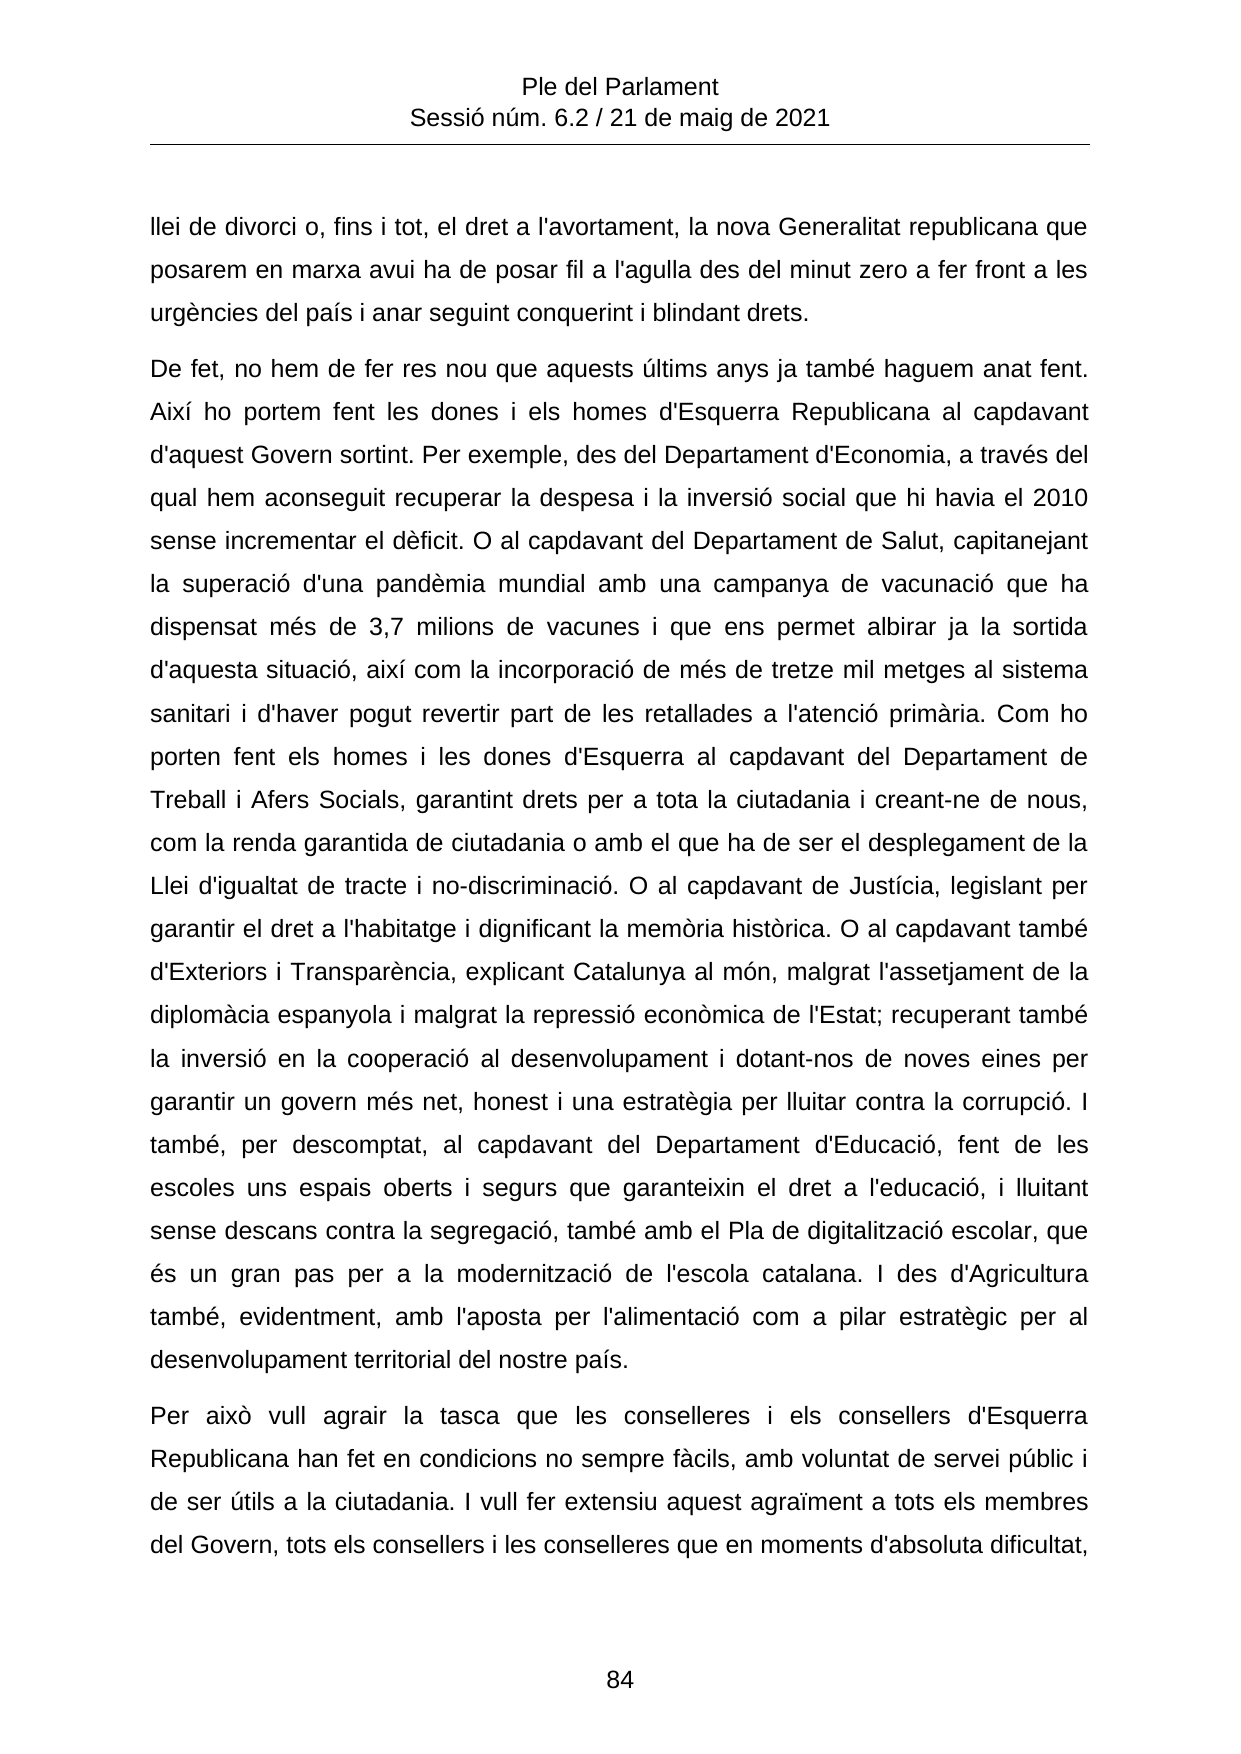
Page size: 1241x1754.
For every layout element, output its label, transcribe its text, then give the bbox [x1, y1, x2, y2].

text De fet, no hem de fer res nou que aquests últims anys ja també haguem anat fent. Així ho portem fent les dones i els homes d'Esquerra Republicana al capdavant d'aquest Govern sortint. Per exemple, des del Departament d'Economia, a través del qual hem aconseguit recuperar la despesa i la inversió social que hi havia el 2010 sense incrementar el dèficit. O al capdavant del Departament de Salut, capitanejant la superació d'una pandèmia mundial amb una campanya de vacunació que ha dispensat més de 3,7 milions de vacunes i que ens permet albirar ja la sortida d'aquesta situació, així com la incorporació de més de tretze mil metges al sistema sanitari i d'haver pogut revertir part de les retallades a l'atenció primària. Com ho porten fent els homes i les dones d'Esquerra al capdavant del Departament de Treball i Afers Socials, garantint drets per a tota la ciutadania i creant-ne de nous, com la renda garantida de ciutadania o amb el que ha de ser el desplegament de la Llei d'igualtat de tracte i no-discriminació. O al capdavant de Justícia, legislant per garantir el dret a l'habitatge i dignificant la memòria històrica. O al capdavant també d'Exteriors i Transparència, explicant Catalunya al món, malgrat l'assetjament de la diplomàcia espanyola i malgrat la repressió econòmica de l'Estat; recuperant també la inversió en la cooperació al desenvolupament i dotant-nos de noves eines per garantir un govern més net, honest i una estratègia per lluitar contra la corrupció. I també, per descomptat, al capdavant del Departament d'Educació, fent de les escoles uns espais oberts i segurs que garanteixin el dret a l'educació, i lluitant sense descans contra la segregació, també amb el Pla de digitalització escolar, que és un gran pas per a la modernització de l'escola catalana. I des d'Agricultura també, evidentment, amb l'aposta per l'alimentació com a pilar estratègic per al desenvolupament territorial del nostre país. [150, 354, 1090, 1374]
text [150, 212, 1090, 327]
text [150, 1401, 1090, 1559]
